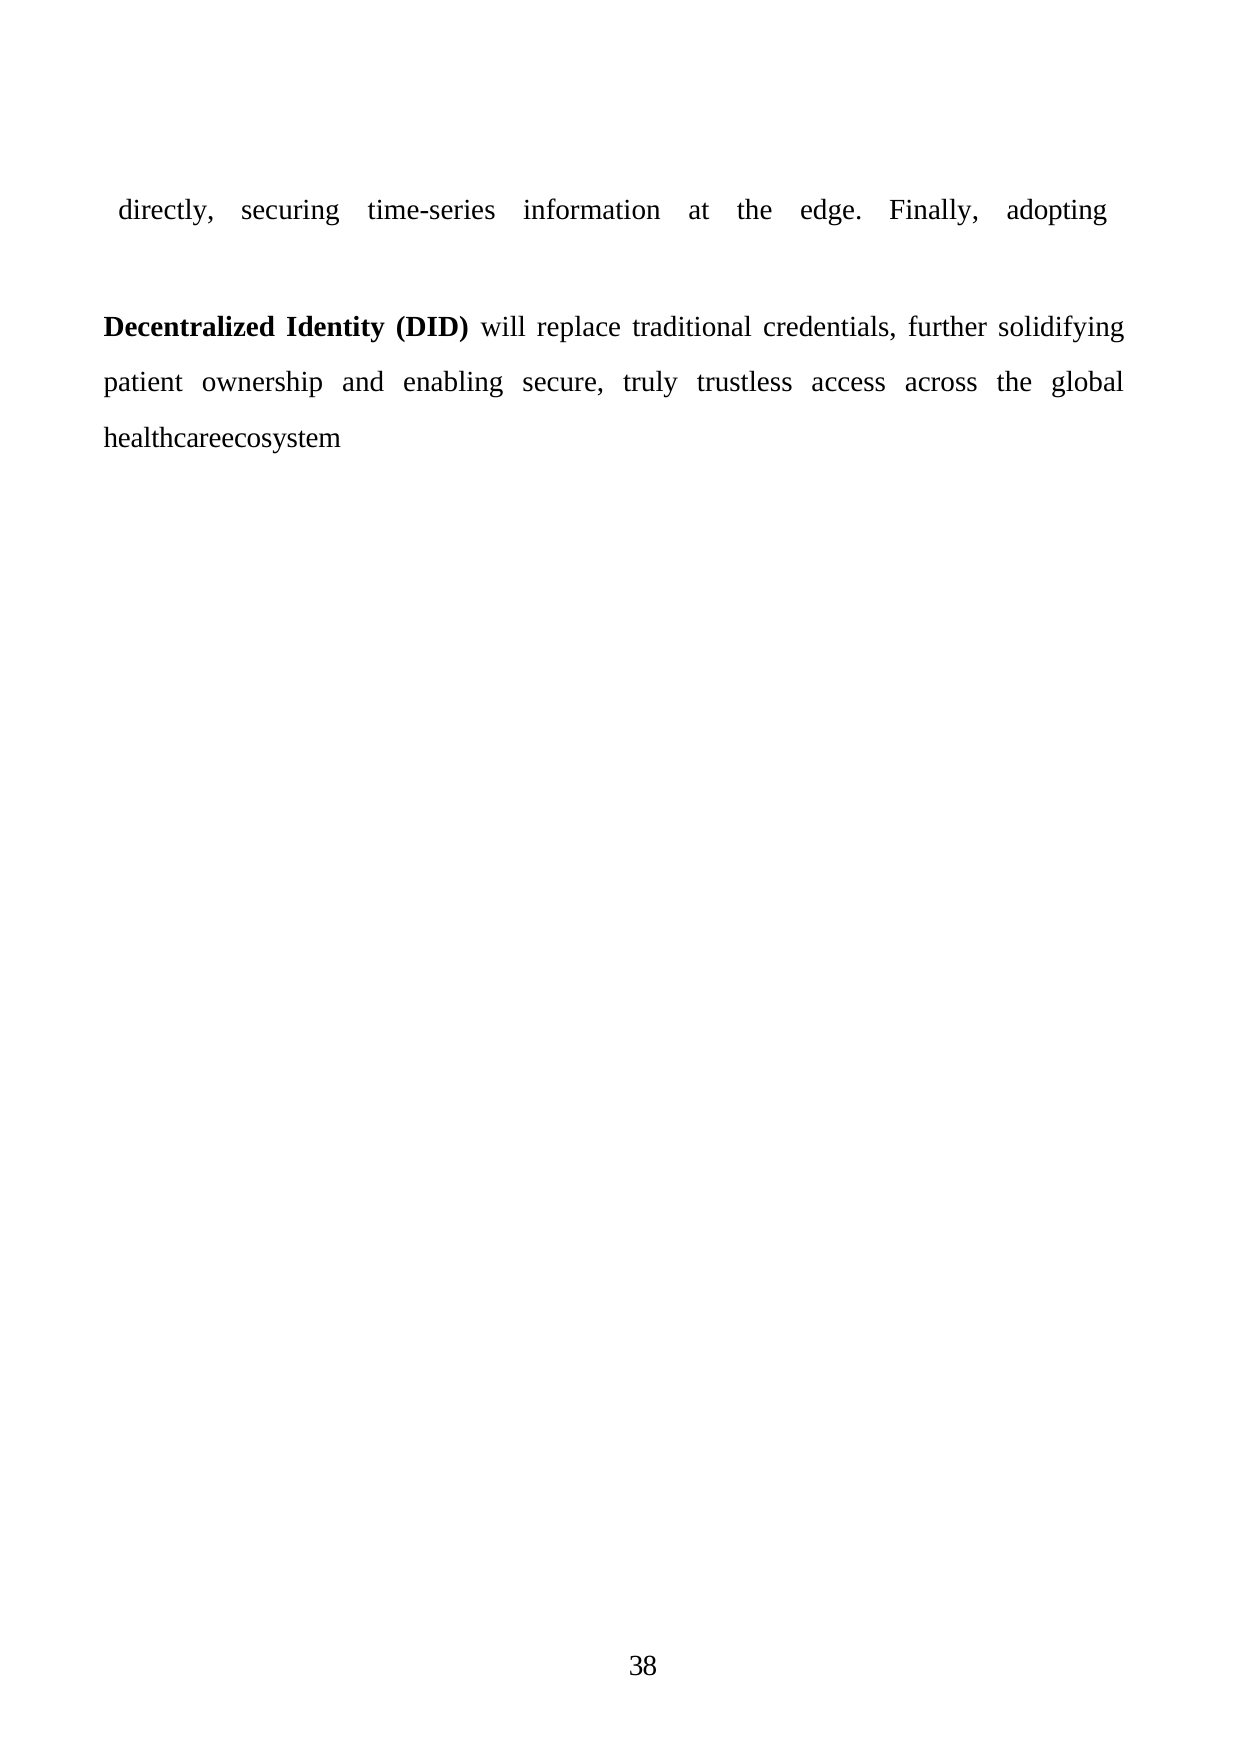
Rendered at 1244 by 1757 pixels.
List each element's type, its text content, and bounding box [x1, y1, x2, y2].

text directly, securing time-series information at the edge. Finally, adopting [118, 192, 1199, 226]
text Decentralized Identity (DID) will replace traditional credentials, further solidifying patient ownership and enabling secure, truly trustless access across the global healthcareecosystem [103, 309, 1125, 453]
